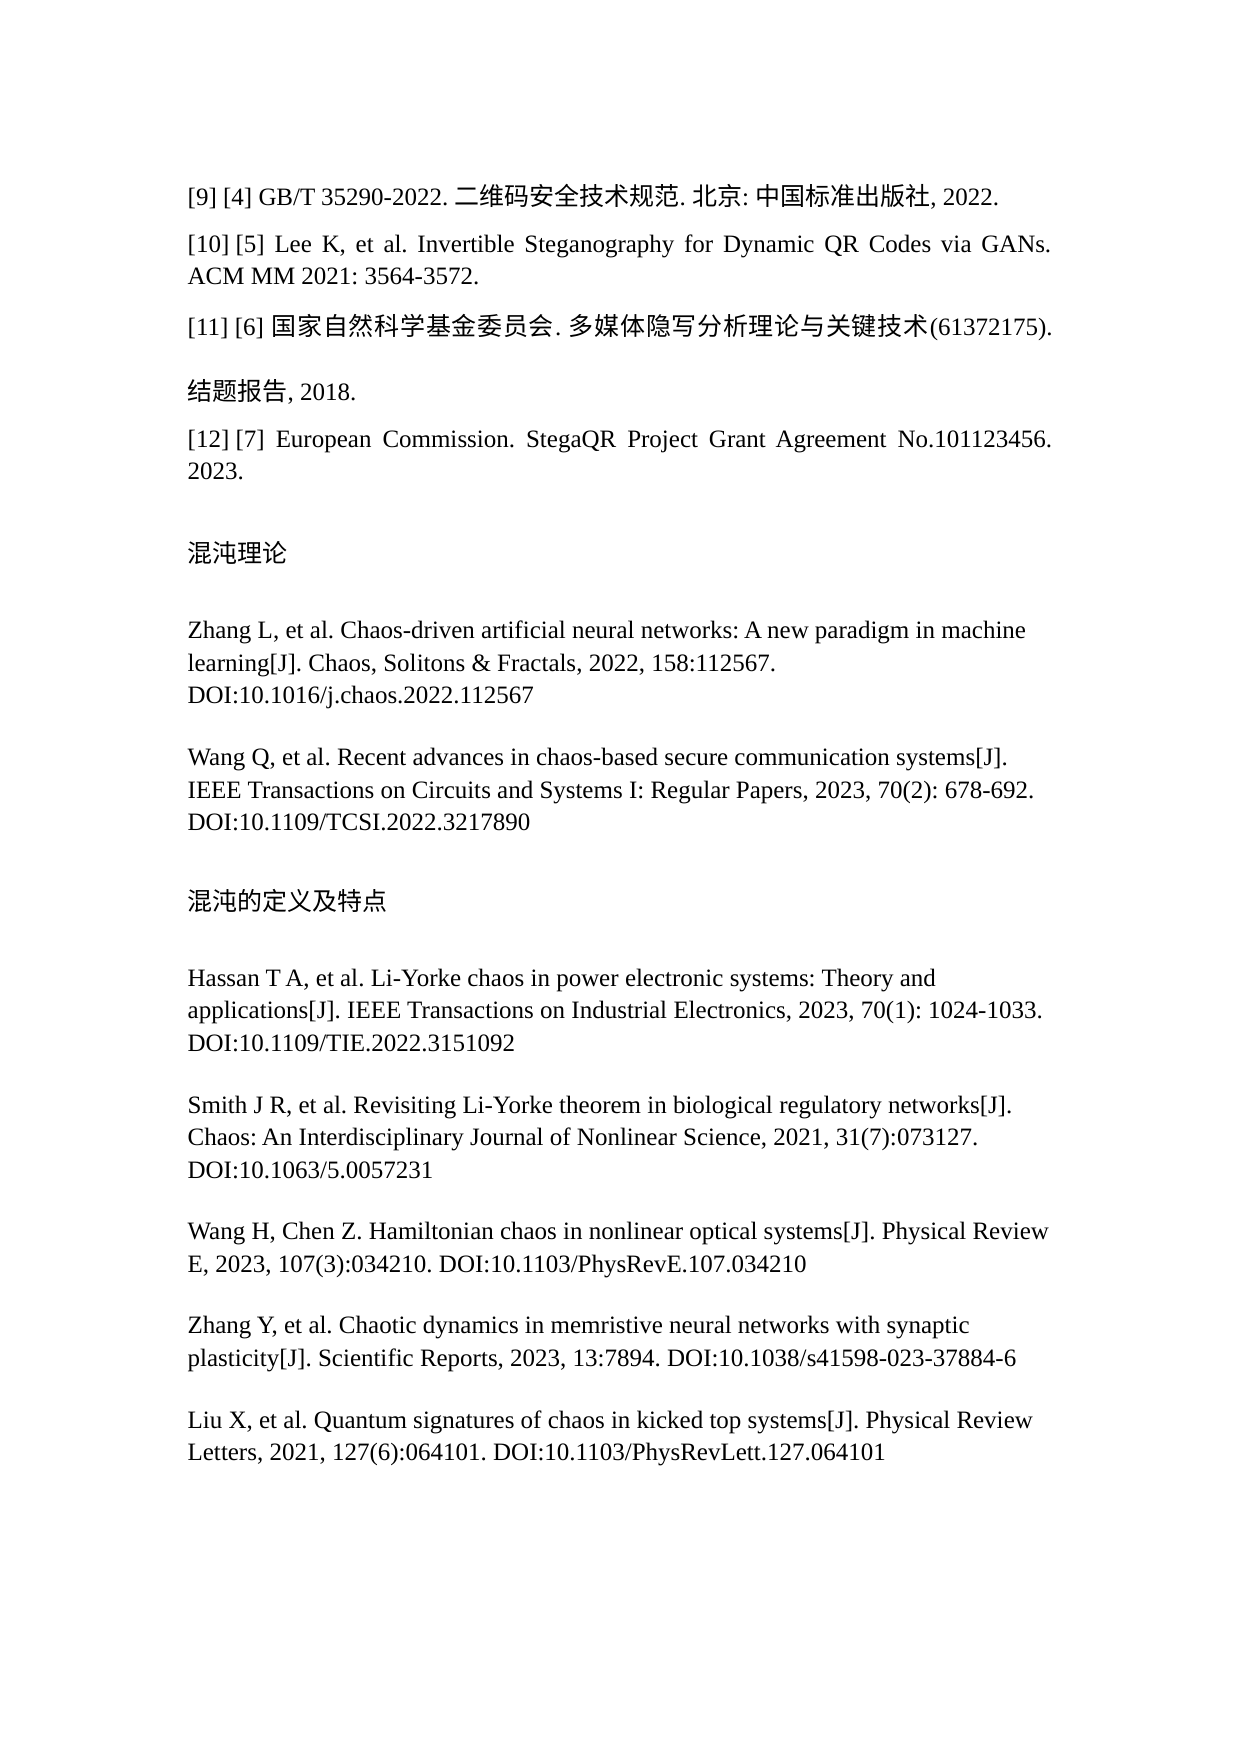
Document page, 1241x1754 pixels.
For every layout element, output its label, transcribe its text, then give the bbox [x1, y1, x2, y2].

text Hassan T A, et al. Li-Yorke chaos in power electronic systems: Theory and applications[J]. IEEE Transactions on Industrial Electronics, 2023, 70(1): 1024-1033. DOI:10.1109/TIE.2022.3151092 [187, 961, 1053, 1059]
text 混沌的定义及特点 [187, 867, 1053, 932]
list [6] 国家自然科学基金委员会. 多媒体隐写分析理论与关键技术(61372175). 结题报告, 2018. [187, 292, 1053, 422]
text Smith J R, et al. Revisiting Li-Yorke theorem in biological regulatory networks[J]. Chaos: An Interdisciplinary Journal of Nonlinear Science, 2021, 31(7):073127. DOI:10.1063/5.0057231 [187, 1088, 1053, 1185]
text Wang H, Chen Z. Hamiltonian chaos in nonlinear optical systems[J]. Physical Review E, 2023, 107(3):034210. DOI:10.1103/PhysRevE.107.034210 [187, 1214, 1053, 1279]
text Zhang Y, et al. Chaotic dynamics in memristive neural networks with synaptic plasticity[J]. Scientific Reports, 2023, 13:7894. DOI:10.1038/s41598-023-37884-6 [187, 1309, 1053, 1374]
list 混沌理论 [187, 519, 1053, 584]
list [5] Lee K, et al. Invertible Steganography for Dynamic QR Codes via GANs. ACM MM 2021: 3564-3572. [187, 227, 1053, 292]
text Zhang L, et al. Chaos-driven artificial neural networks: A new paradigm in machine learning[J]. Chaos, Solitons & Fractals, 2022, 158:112567. DOI:10.1016/j.chaos.2022.112567 [187, 614, 1053, 711]
text Wang Q, et al. Recent advances in chaos-based secure communication systems[J]. IEEE Transactions on Circuits and Systems I: Regular Papers, 2023, 70(2): 678-692. DOI:10.1109/TCSI.2022.3217890 [187, 740, 1053, 838]
list [4] GB/T 35290-2022. 二维码安全技术规范. 北京: 中国标准出版社, 2022. [187, 162, 1053, 227]
list [7] European Commission. StegaQR Project Grant Agreement No.101123456. 2023. [187, 422, 1053, 487]
text Liu X, et al. Quantum signatures of chaos in kicked top systems[J]. Physical Review Letters, 2021, 127(6):064101. DOI:10.1103/PhysRevLett.127.064101 [187, 1403, 1053, 1468]
